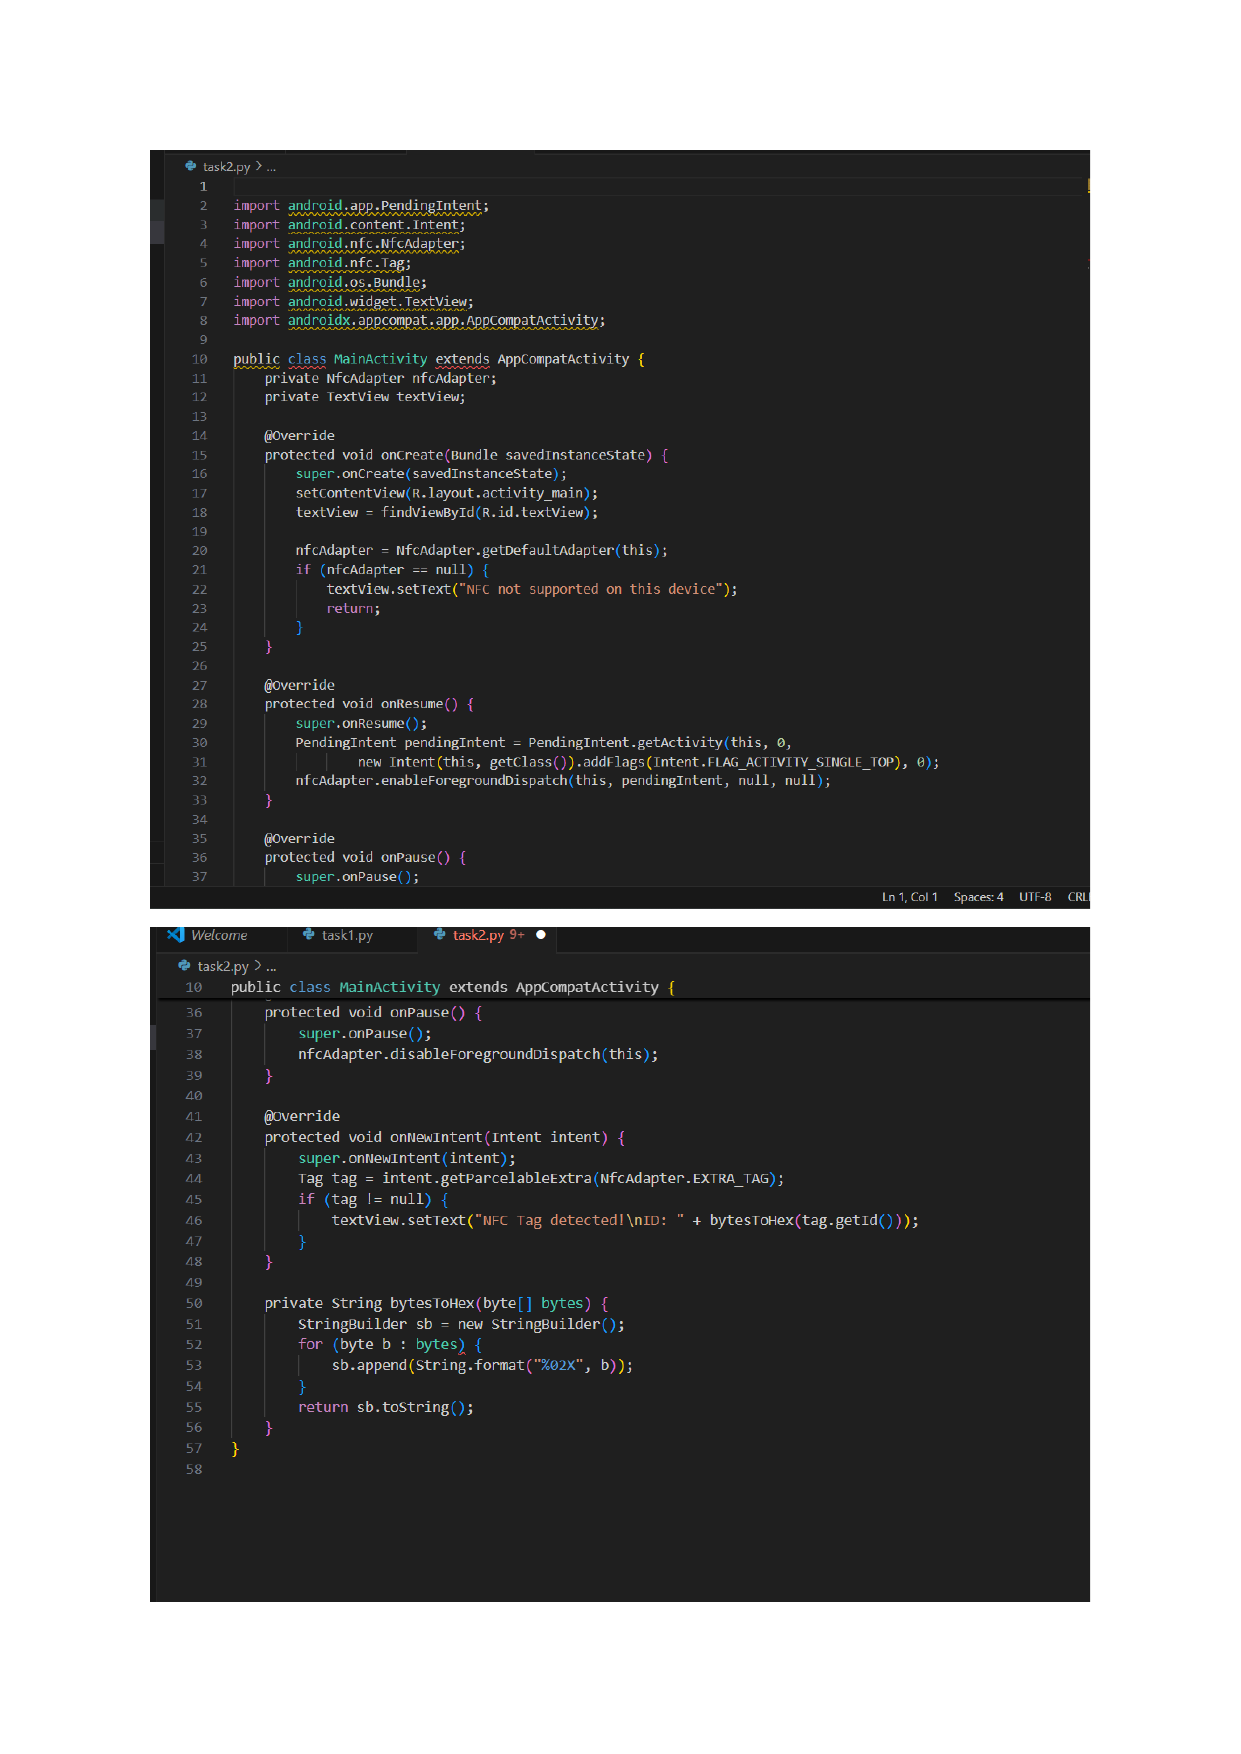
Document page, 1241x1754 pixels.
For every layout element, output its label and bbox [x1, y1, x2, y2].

picture [150, 150, 1091, 909]
picture [150, 927, 1091, 1602]
